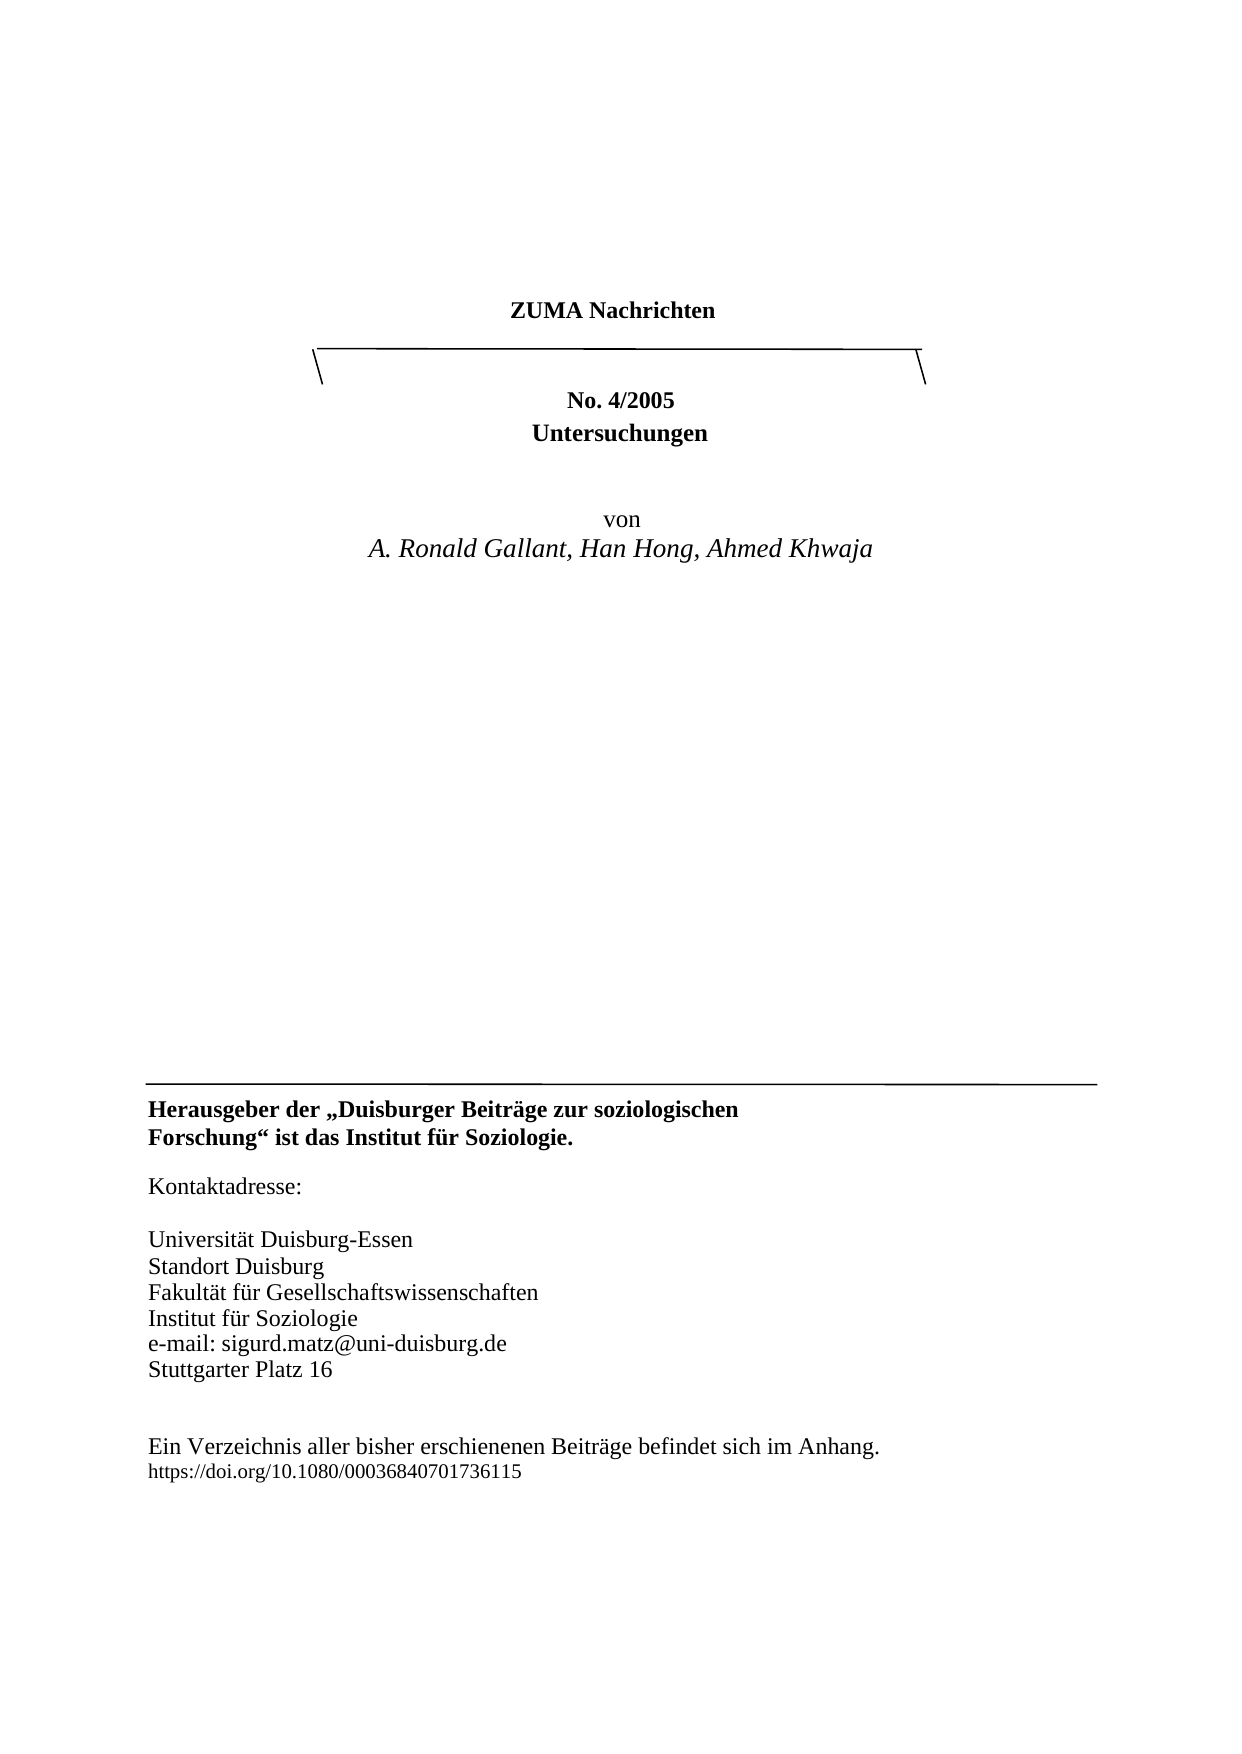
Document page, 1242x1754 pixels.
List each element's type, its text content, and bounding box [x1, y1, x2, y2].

text Kontaktadresse: [148, 1172, 1092, 1199]
text Universität Duisburg-Essen [148, 1225, 1092, 1253]
text e-mail: sigurd.matz@uni-duisburg.de [148, 1332, 1092, 1357]
text Herausgeber der „Duisburger Beiträge zur soziologischen Forschung“ ist das Institut für Soziologie. [148, 1096, 837, 1150]
text von [148, 504, 1096, 533]
text ZUMA Nachrichten [148, 297, 1077, 324]
text Fakultät für Gesellschaftswissenschaften [148, 1280, 1092, 1306]
text https://doi.org/10.1080/00036840701736115 [148, 1459, 1092, 1483]
text Institut für Soziologie [148, 1306, 1092, 1332]
text Ein Verzeichnis aller bisher erschienenen Beiträge befindet sich im Anhang. [148, 1432, 1092, 1459]
text Untersuchungen [148, 418, 1092, 446]
text A. Ronald Gallant, Han Hong, Ahmed Khwaja [148, 533, 1094, 564]
text No. 4/2005 [148, 386, 1094, 414]
text Standort Duisburg [148, 1253, 1092, 1280]
text Stuttgarter Platz 16 [148, 1357, 443, 1383]
